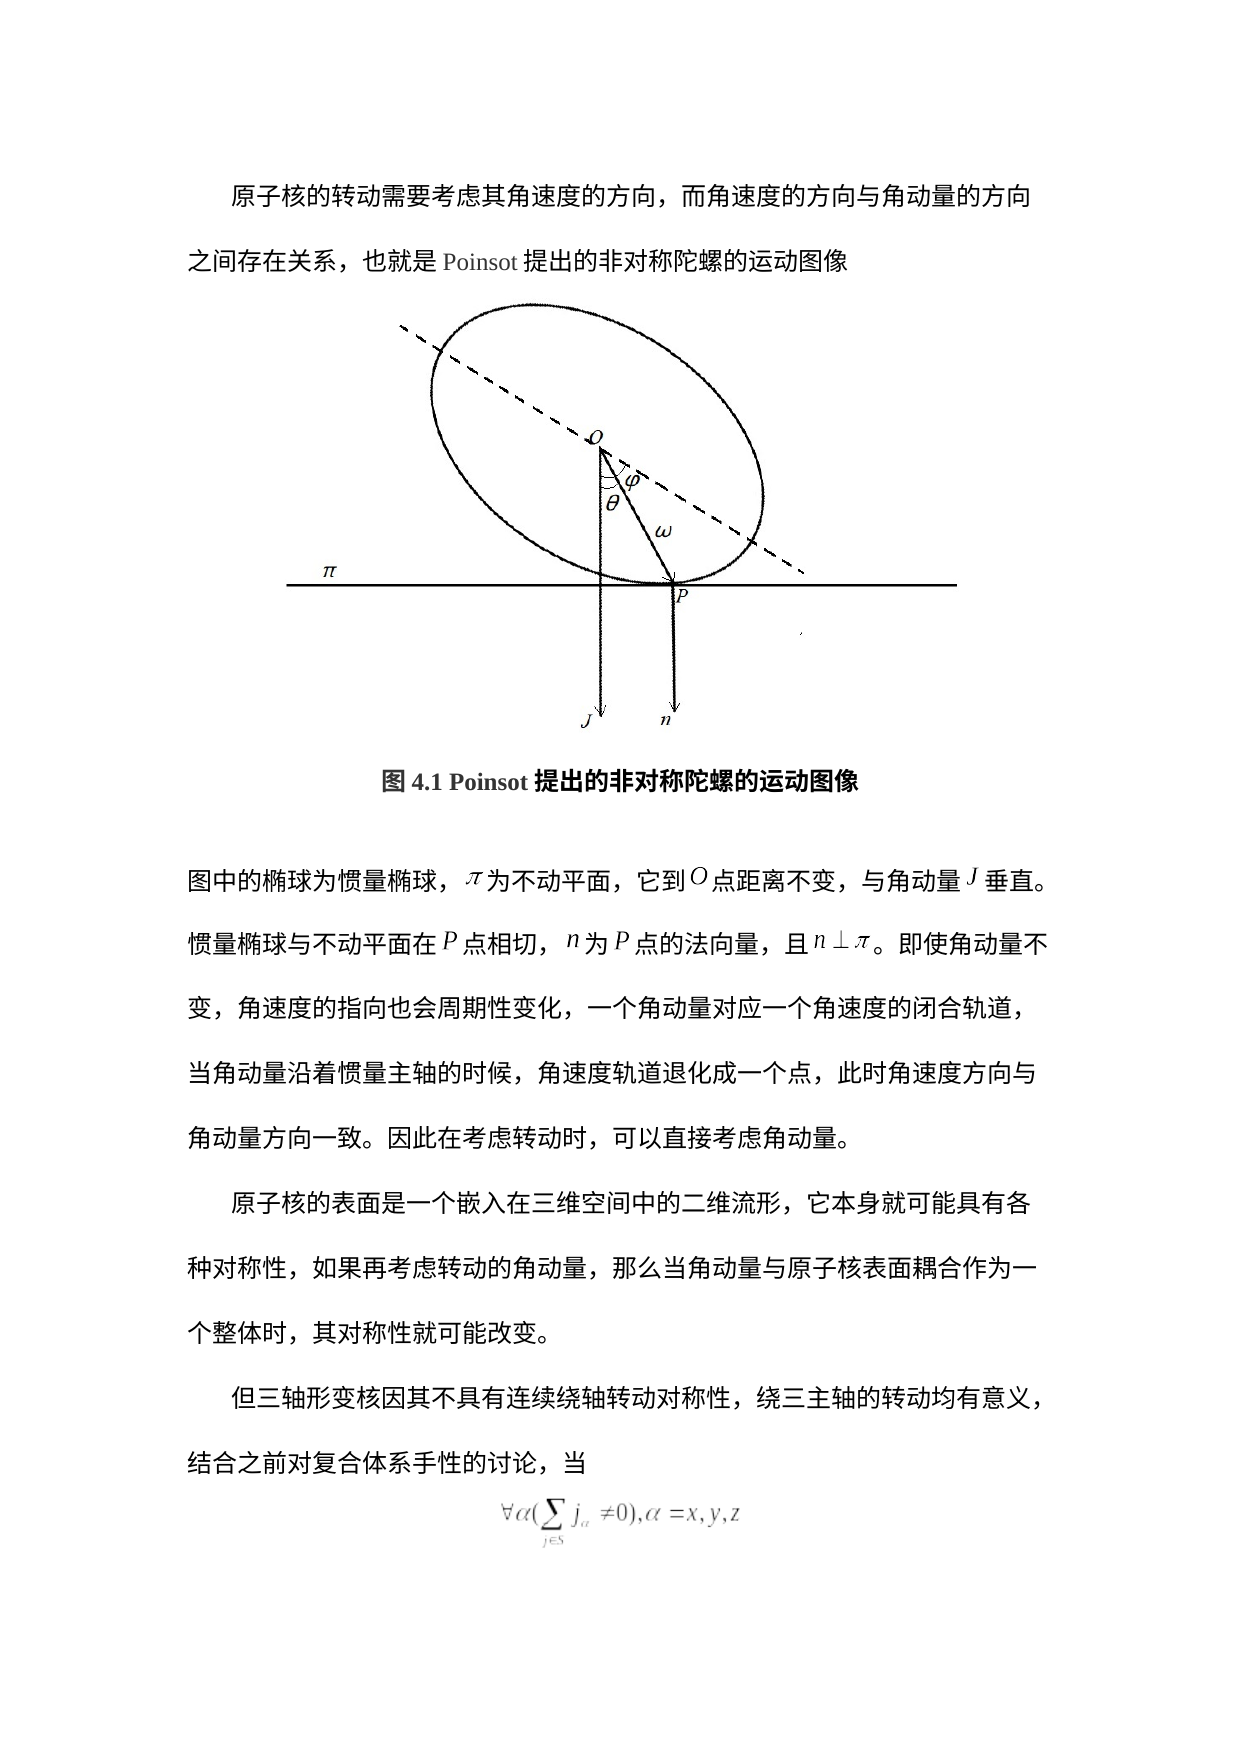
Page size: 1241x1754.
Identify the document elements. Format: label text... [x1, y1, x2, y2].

text 原子核的转动需要考虑其角速度的方向，而角速度的方向与角动量的方向之间存在关系，也就是Poinsot 提出的非对称陀螺的运动图像 [187, 162, 1053, 292]
text 但三轴形变核因其不具有连续绕轴转动对称性，绕三主轴的转动均有意义，结合之前对复合体系手性的讨论，当 [187, 1364, 1053, 1494]
text 图中的椭球为惯量椭球，为不动平面，它到点距离不变，与角动量垂直。惯量椭球与不动平面在点相切，为点的法向量，且。即使角动量不变，角速度的指向也会周期性变化，一个角动量对应一个角速度的闭合轨道，当角动量沿着惯量主轴的时候，角速度轨道退化成一个点，此时角速度方向与角动量方向一致。因此在考虑转动时，可以直接考虑角动量。 [187, 844, 1053, 1169]
text 图4.1 Poinsot 提出的非对称陀螺的运动图像 [187, 747, 1053, 812]
picture [271, 292, 969, 745]
text (29) [187, 1494, 1053, 1592]
text 原子核的表面是一个嵌入在三维空间中的二维流形，它本身就可能具有各种对称性，如果再考虑转动的角动量，那么当角动量与原子核表面耦合作为一个整体时，其对称性就可能改变。 [187, 1169, 1053, 1364]
